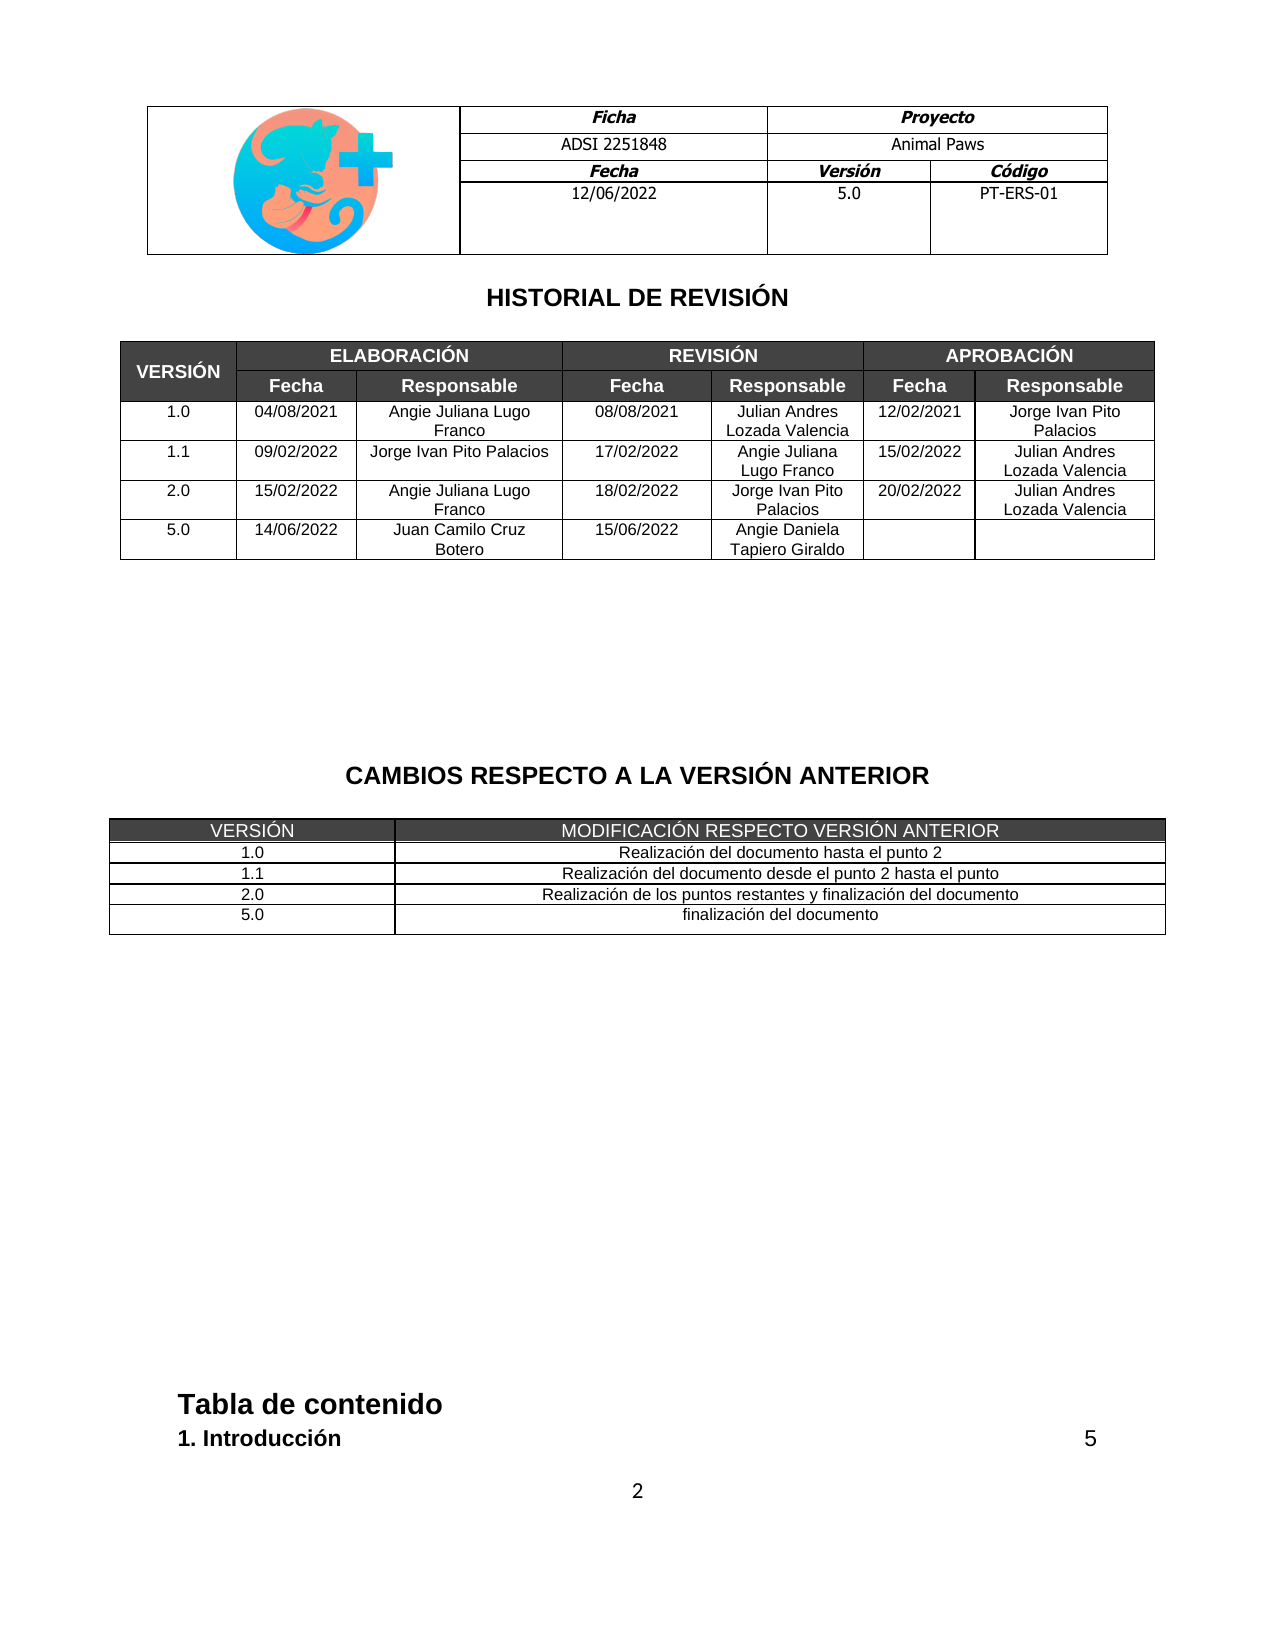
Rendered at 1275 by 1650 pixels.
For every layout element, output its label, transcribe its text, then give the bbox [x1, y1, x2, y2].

table_cell Fecha [237, 371, 356, 401]
table_header VERSIÓN [121, 342, 236, 401]
table_cell Realización de los puntos restantes y finalización del documento [396, 885, 1165, 903]
table_cell 5.0 [121, 520, 236, 558]
table_header MODIFICACIÓN RESPECTO VERSIÓN ANTERIOR [396, 820, 1165, 841]
table_cell 20/02/2022 [864, 481, 974, 519]
table_header VERSIÓN [110, 820, 394, 841]
table_cell 15/02/2022 [237, 481, 356, 519]
table_cell Juan Camilo Cruz Botero [357, 520, 562, 558]
table_cell Angie Juliana Lugo Franco [712, 441, 863, 480]
table_cell Responsable [357, 371, 562, 401]
table_cell 04/08/2021 [237, 402, 356, 440]
table_cell 15/06/2022 [563, 520, 711, 558]
text HISTORIAL DE REVISIÓN [177, 283, 1098, 312]
table_cell Julian Andres Lozada Valencia [712, 402, 863, 440]
table_cell 09/02/2022 [237, 441, 356, 480]
table_cell 5.0 [110, 905, 394, 933]
picture [199, 107, 409, 254]
table_header APROBACIÓN [864, 342, 1154, 370]
table_cell Realización del documento hasta el punto 2 [396, 843, 1165, 862]
table_cell 12/02/2021 [864, 402, 974, 440]
table_cell 2.0 [110, 885, 394, 903]
table_cell Responsable [712, 371, 863, 401]
table_cell Responsable [976, 371, 1154, 401]
text CAMBIOS RESPECTO A LA VERSIÓN ANTERIOR [177, 761, 1098, 789]
table_cell 1.1 [110, 864, 394, 883]
table_cell Julian Andres Lozada Valencia [976, 481, 1154, 519]
table_cell Realización del documento desde el punto 2 hasta el punto [396, 864, 1165, 883]
table_cell 1.1 [121, 441, 236, 480]
table_cell Angie Daniela Tapiero Giraldo [712, 520, 863, 558]
table_cell Jorge Ivan Pito Palacios [357, 441, 562, 480]
table_cell 15/02/2022 [864, 441, 974, 480]
table_cell 1.0 [121, 402, 236, 440]
table_cell Fecha [864, 371, 974, 401]
text Tabla de contenido [177, 1387, 1098, 1420]
table_cell 17/02/2022 [563, 441, 711, 480]
table_header ELABORACIÓN [237, 342, 562, 370]
table_cell 2.0 [121, 481, 236, 519]
table_cell [864, 520, 974, 558]
table_cell 18/02/2022 [563, 481, 711, 519]
table_cell 08/08/2021 [563, 402, 711, 440]
table_cell Julian Andres Lozada Valencia [976, 441, 1154, 480]
table_cell finalización del documento [396, 905, 1165, 933]
table_cell 1.0 [110, 843, 394, 862]
table_cell [976, 520, 1154, 558]
table_header REVISIÓN [563, 342, 863, 370]
table_cell Fecha [563, 371, 711, 401]
table_cell Angie Juliana Lugo Franco [357, 402, 562, 440]
table_cell Jorge Ivan Pito Palacios [712, 481, 863, 519]
table_cell Angie Juliana Lugo Franco [357, 481, 562, 519]
table_cell 14/06/2022 [237, 520, 356, 558]
table_cell Jorge Ivan Pito Palacios [976, 402, 1154, 440]
